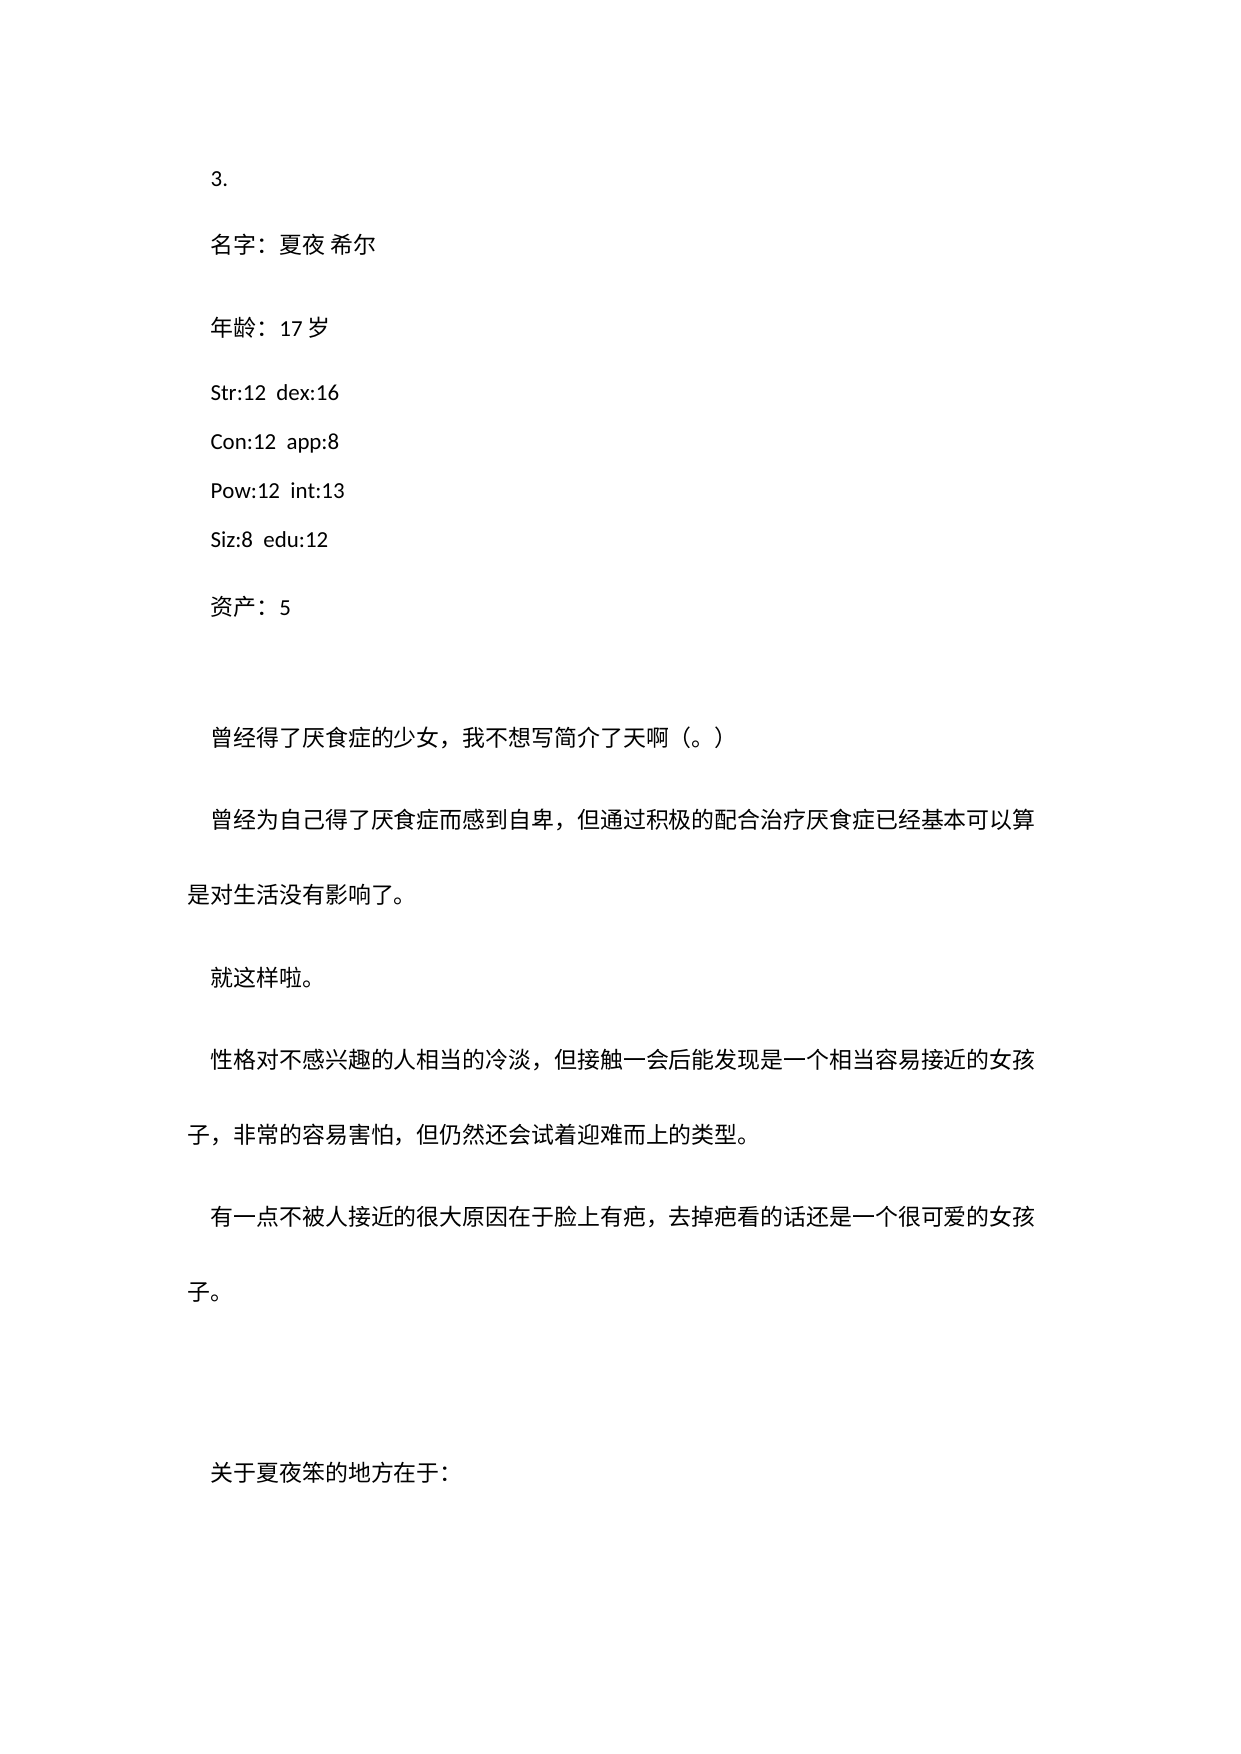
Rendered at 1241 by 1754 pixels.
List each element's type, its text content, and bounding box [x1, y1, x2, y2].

text 性格对不感兴趣的人相当的冷淡，但接触一会后能发现是一个相当容易接近的女孩子，非常的容易害怕，但仍然还会试着迎难而上的类型。 [187, 1026, 1053, 1166]
text Con:12 app:8 [187, 425, 1053, 458]
text 关于夏夜笨的地方在于： [187, 1438, 1053, 1503]
text Siz:8 edu:12 [187, 523, 1053, 556]
text 3. [187, 162, 1053, 194]
text 曾经得了厌食症的少女，我不想写简介了天啊（。） [187, 704, 1053, 769]
text 名字：夏夜 希尔 [187, 211, 1053, 276]
text 就这样啦。 [187, 944, 1053, 1009]
text 有一点不被人接近的很大原因在于脸上有疤，去掉疤看的话还是一个很可爱的女孩子。 [187, 1183, 1053, 1323]
text 曾经为自己得了厌食症而感到自卑，但通过积极的配合治疗厌食症已经基本可以算是对生活没有影响了。 [187, 787, 1053, 926]
text 资产：5 [187, 573, 1053, 638]
text Str:12 dex:16 [187, 376, 1053, 408]
text 年龄：17岁 [187, 293, 1053, 358]
text Pow:12 int:13 [187, 474, 1053, 507]
